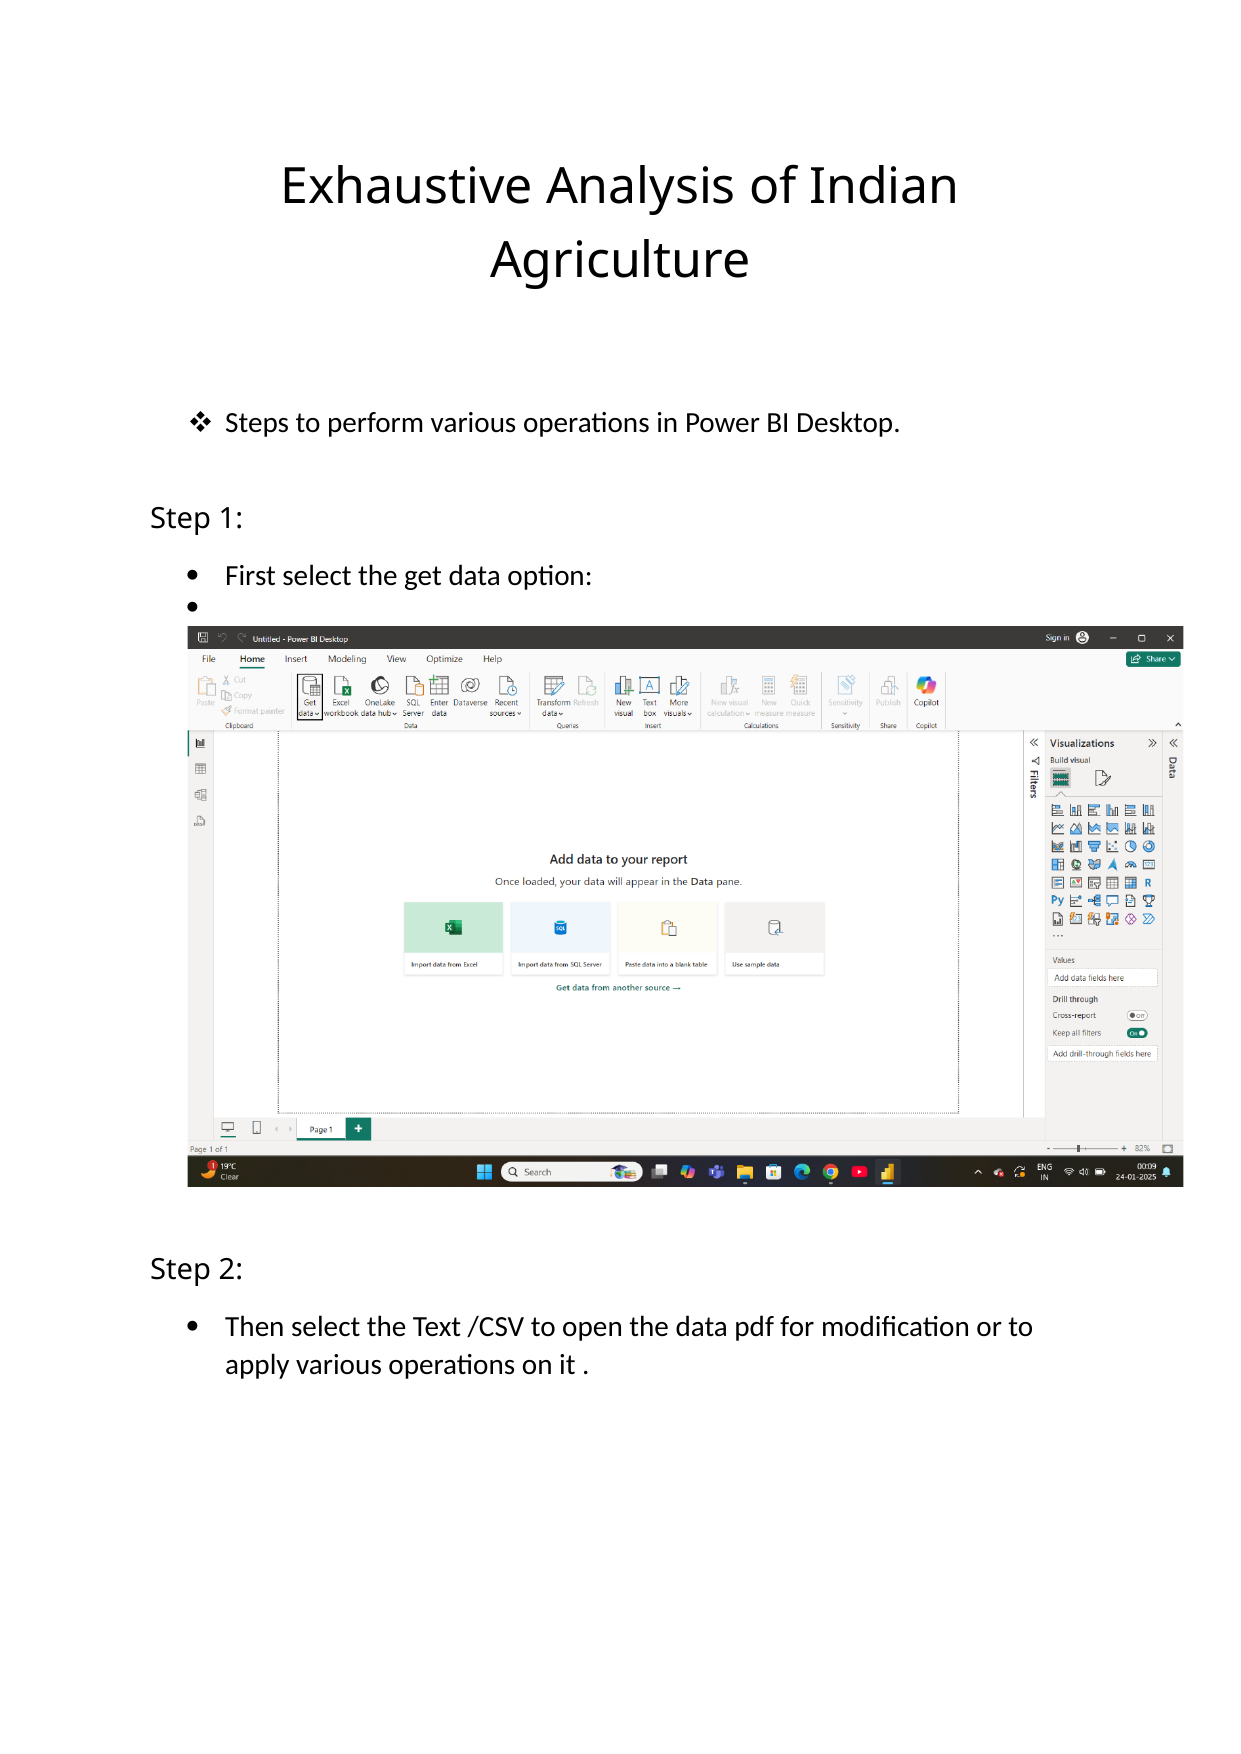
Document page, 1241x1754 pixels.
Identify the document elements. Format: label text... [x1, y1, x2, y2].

list Steps to perform various operations in Power BI Desktop. [187, 404, 1090, 440]
text Step 1: [150, 498, 1090, 537]
text Step 2: [150, 1248, 1090, 1288]
list Then select the Text /CSV to open the data pdf for modification or to apply various operations on it . [187, 1308, 1090, 1382]
text Exhaustive Analysis of Indian Agriculture [150, 150, 1090, 292]
list First select the get data option: [187, 557, 1090, 593]
picture [187, 626, 1184, 1187]
